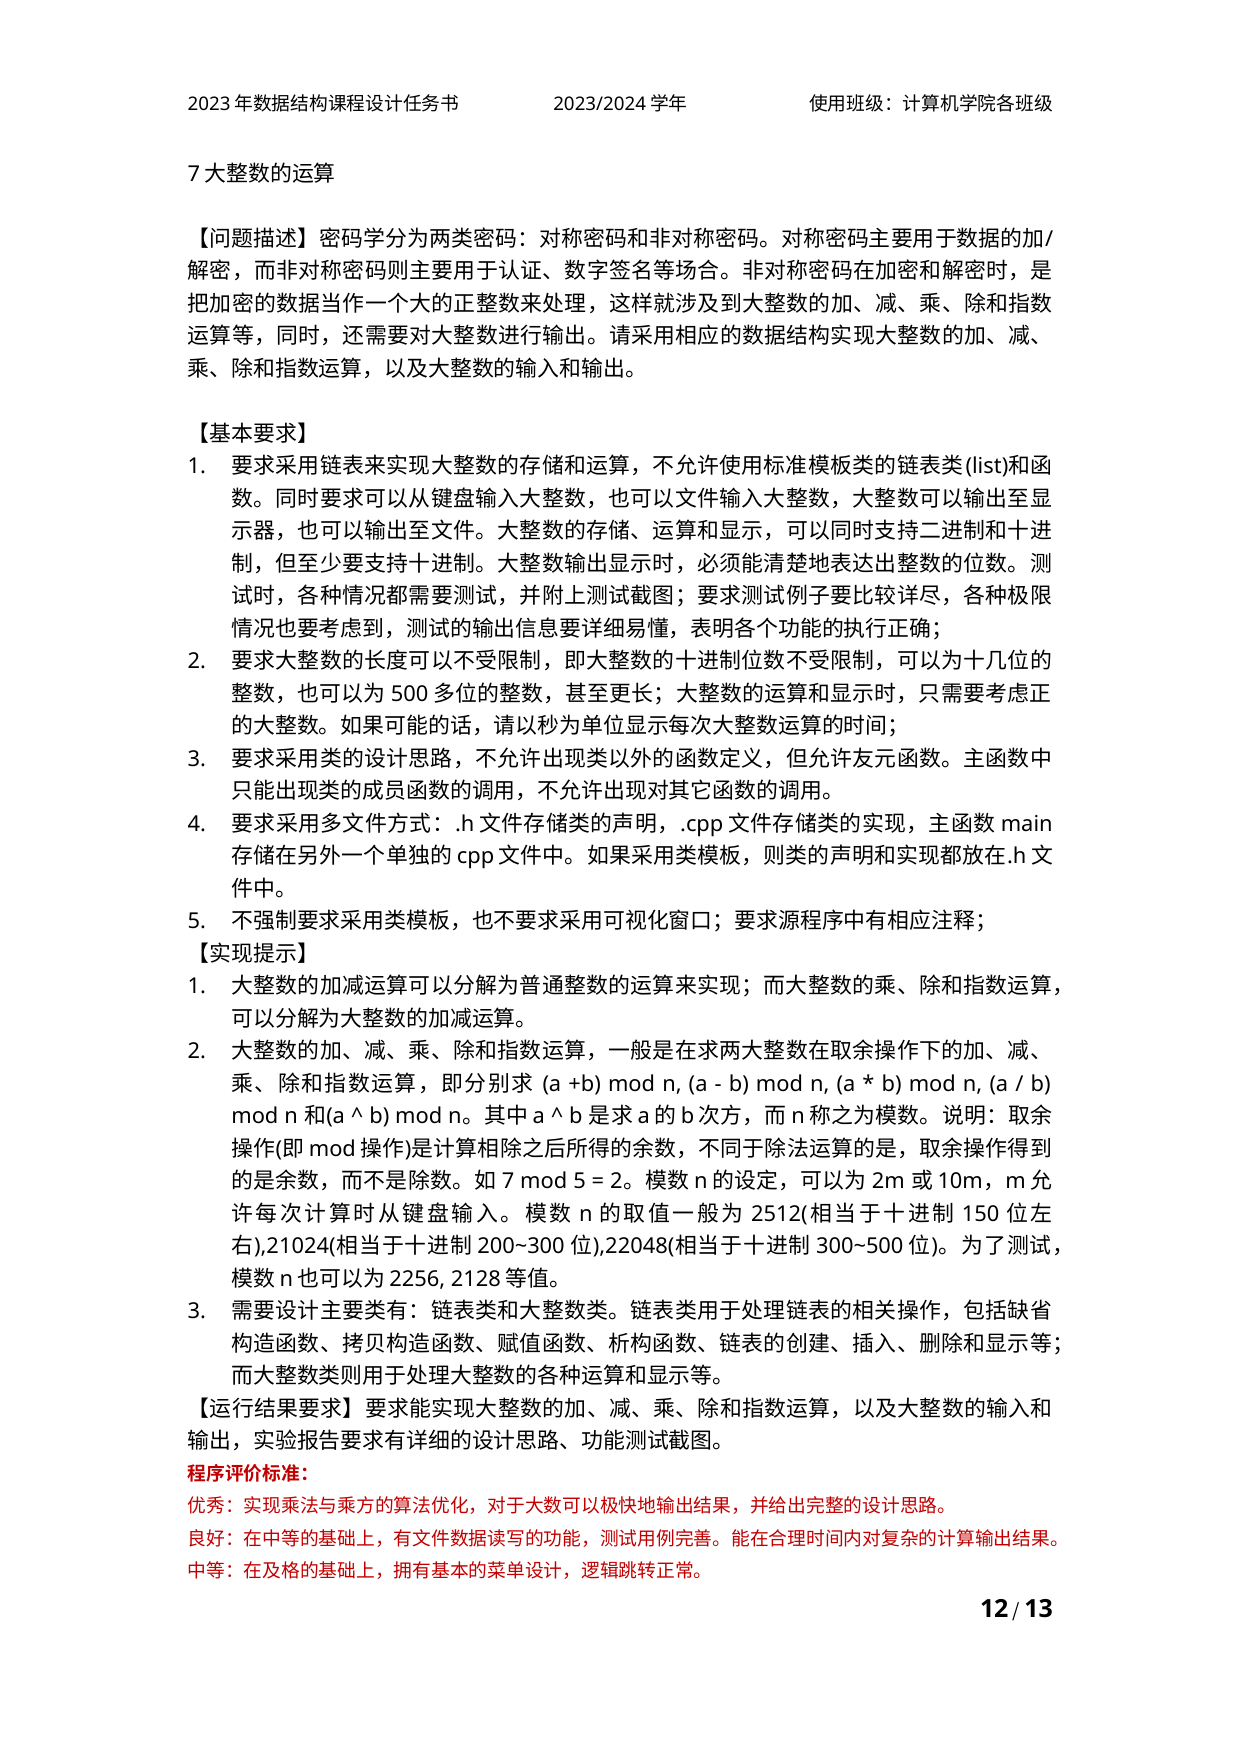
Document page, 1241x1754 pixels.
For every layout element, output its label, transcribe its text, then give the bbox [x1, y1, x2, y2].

text 中等：在及格的基础上，拥有基本的菜单设计，逻辑跳转正常。 [187, 1553, 1053, 1586]
list 要求采用类的设计思路，不允许出现类以外的函数定义，但允许友元函数。主函数中只能出现类的成员函数的调用，不允许出现对其它函数的调用。 [187, 741, 1053, 806]
text 优秀：实现乘法与乘方的算法优化，对于大数可以极快地输出结果，并给出完整的设计思路。 [187, 1488, 1053, 1521]
list 大整数的加减运算可以分解为普通整数的运算来实现；而大整数的乘、除和指数运算，可以分解为大整数的加减运算。 [187, 968, 1053, 1033]
list 要求采用链表来实现大整数的存储和运算，不允许使用标准模板类的链表类(list)和函数。同时要求可以从键盘输入大整数，也可以文件输入大整数，大整数可以输出至显示器，也可以输出至文件。大整数的存储、运算和显示，可以同时支持二进制和十进制，但至少要支持十进制。大整数输出显示时，必须能清楚地表达出整数的位数。测试时，各种情况都需要测试，并附上测试截图；要求测试例子要比较详尽，各种极限情况也要考虑到，测试的输出信息要详细易懂，表明各个功能的执行正确； [187, 448, 1053, 643]
list 需要设计主要类有：链表类和大整数类。链表类用于处理链表的相关操作，包括缺省构造函数、拷贝构造函数、赋值函数、析构函数、链表的创建、插入、删除和显示等；而大整数类则用于处理大整数的各种运算和显示等。 [187, 1293, 1053, 1391]
text 【问题描述】密码学分为两类密码：对称密码和非对称密码。对称密码主要用于数据的加/解密，而非对称密码则主要用于认证、数字签名等场合。非对称密码在加密和解密时，是把加密的数据当作一个大的正整数来处理，这样就涉及到大整数的加、减、乘、除和指数运算等，同时，还需要对大整数进行输出。请采用相应的数据结构实现大整数的加、减、乘、除和指数运算，以及大整数的输入和输出。 [187, 221, 1053, 383]
text 【基本要求】 [187, 416, 1053, 448]
text 【运行结果要求】要求能实现大整数的加、减、乘、除和指数运算，以及大整数的输入和输出，实验报告要求有详细的设计思路、功能测试截图。 [187, 1391, 1053, 1456]
text 良好：在中等的基础上，有文件数据读写的功能，测试用例完善。能在合理时间内对复杂的计算输出结果。 [187, 1521, 1053, 1553]
list 要求大整数的长度可以不受限制，即大整数的十进制位数不受限制，可以为十几位的整数，也可以为500多位的整数，甚至更长；大整数的运算和显示时，只需要考虑正的大整数。如果可能的话，请以秒为单位显示每次大整数运算的时间； [187, 643, 1053, 741]
list 大整数的加、减、乘、除和指数运算，一般是在求两大整数在取余操作下的加、减、乘、除和指数运算，即分别求 (a +b) mod n, (a - b) mod n, (a * b) mod n, (a / b) mod n 和(a ^ b) mod n。其中a ^ b 是求a的b次方，而n称之为模数。说明：取余操作(即mod操作)是计算相除之后所得的余数，不同于除法运算的是，取余操作得到的是余数，而不是除数。如7 mod 5 = 2。模数n的设定，可以为 或，m允许每次计算时从键盘输入。模数n的取值一般为2512(相当于十进制150位左右),21024(相当于十进制200~300位),22048(相当于十进制300~500位)。为了测试，模数n也可以为2256, 2128等值。 [187, 1033, 1053, 1293]
list 不强制要求采用类模板，也不要求采用可视化窗口；要求源程序中有相应注释； [187, 903, 1053, 936]
text 【实现提示】 [187, 936, 1053, 968]
text 程序评价标准： [187, 1456, 1053, 1488]
text 7大整数的运算 [187, 156, 1053, 188]
list 要求采用多文件方式：.h文件存储类的声明，.cpp文件存储类的实现，主函数main存储在另外一个单独的cpp文件中。如果采用类模板，则类的声明和实现都放在.h文件中。 [187, 806, 1053, 903]
